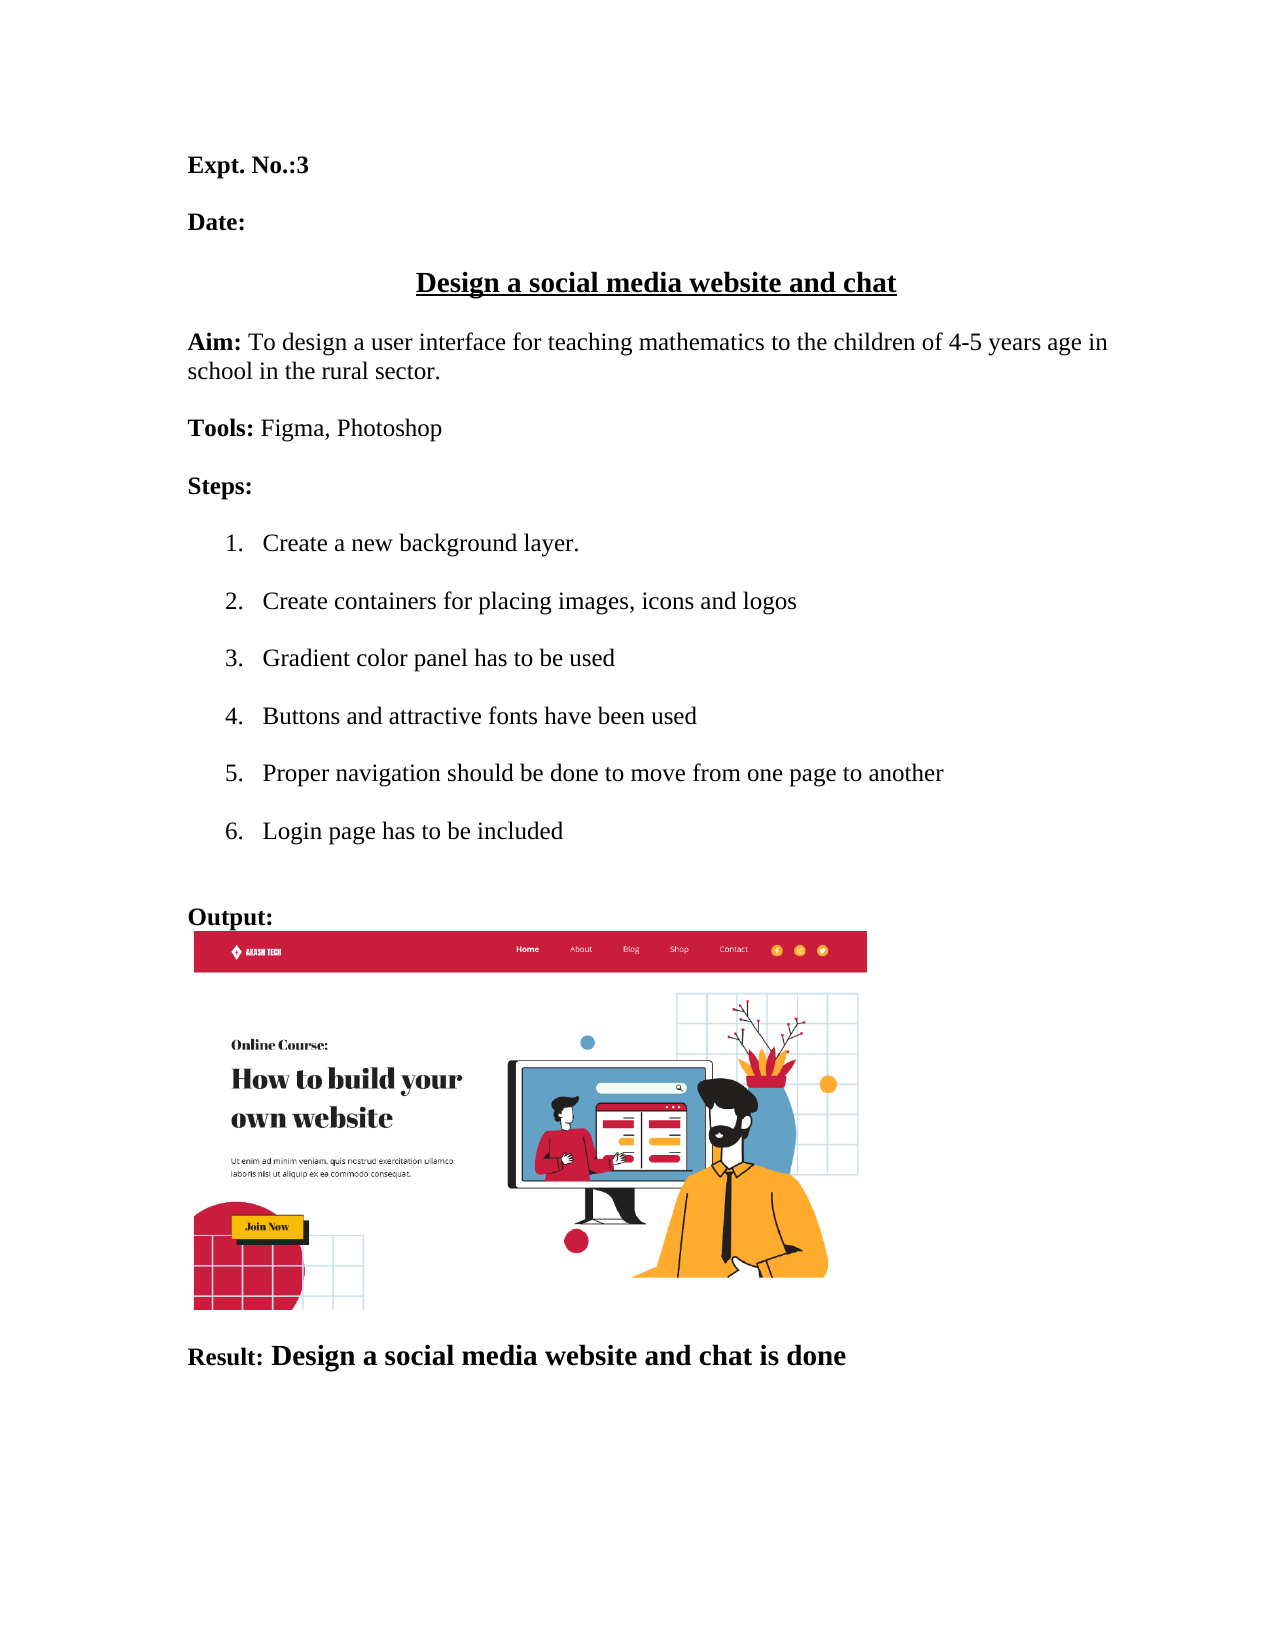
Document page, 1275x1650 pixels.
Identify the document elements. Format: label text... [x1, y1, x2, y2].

text Result: Design a social media website and chat is done [187, 1338, 1125, 1372]
picture [193, 931, 867, 1310]
list Gradient color panel has to be used [225, 643, 1125, 672]
list Create containers for placing images, icons and logos [225, 586, 1125, 615]
text Output: [187, 902, 1125, 931]
text Expt. No.:3 [187, 150, 1125, 179]
text Tools: Figma, Photoshop [187, 413, 1125, 442]
text Steps: [187, 471, 1125, 500]
list Buttons and attractive fonts have been used [225, 701, 1125, 730]
list Create a new background layer. [225, 528, 1125, 557]
text Date: [187, 207, 1125, 236]
list Login page has to be included [225, 816, 1125, 845]
text Design a social media website and chat [187, 265, 1125, 298]
text Aim: To design a user interface for teaching mathematics to the children of 4-5 years age in school in the rural sector. [187, 327, 1125, 385]
list Proper navigation should be done to move from one page to another [225, 758, 1125, 787]
